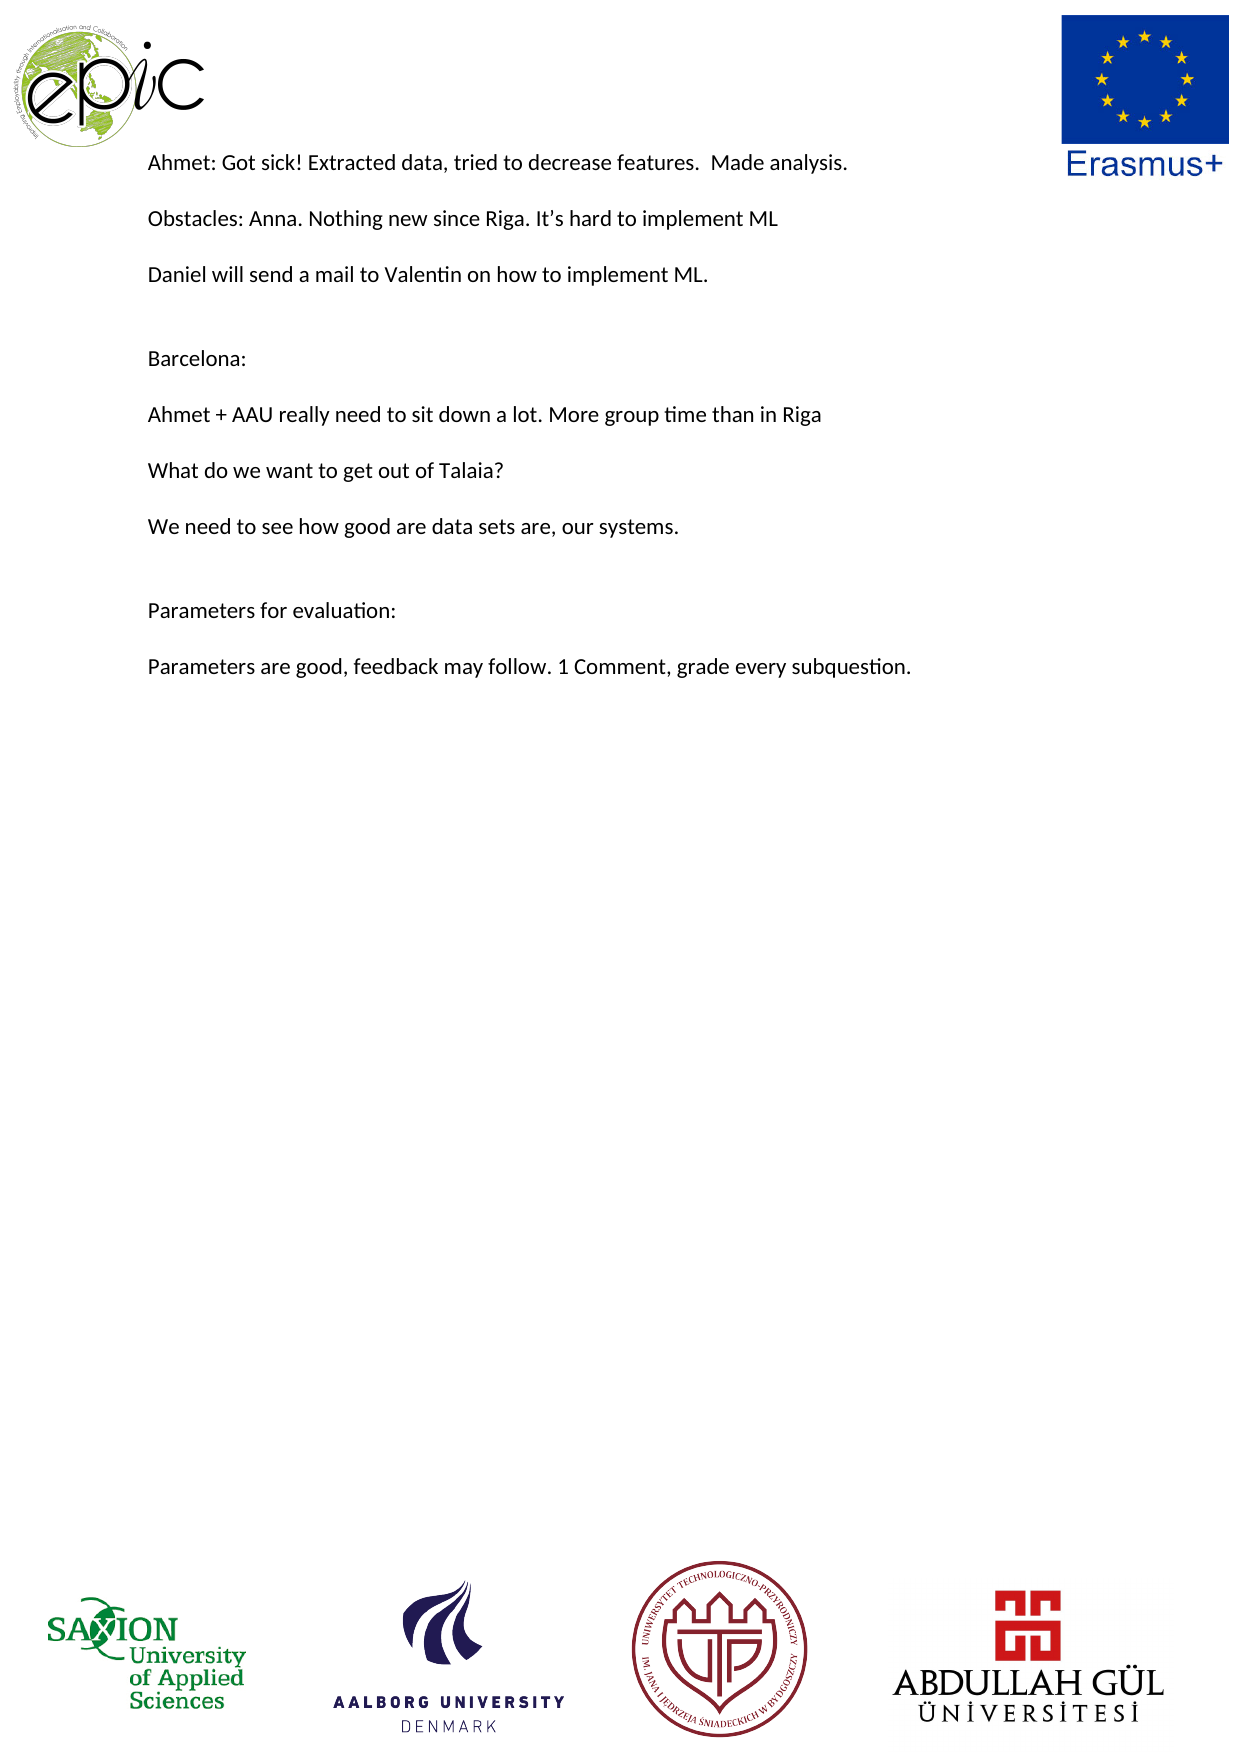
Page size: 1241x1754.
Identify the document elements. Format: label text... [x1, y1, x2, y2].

picture [888, 1578, 1175, 1752]
picture [313, 1561, 584, 1752]
picture [46, 1552, 247, 1753]
picture [13, 25, 204, 147]
text Parameters are good, feedback may follow. 1 Comment, grade every subquestion. [148, 652, 1093, 680]
picture [1061, 15, 1229, 183]
text Barcelona: [148, 344, 1093, 372]
text Obstacles: Anna. Nothing new since Riga. It’s hard to implement ML [148, 204, 1093, 232]
text Ahmet: Got sick! Extracted data, tried to decrease features. Made analysis. [148, 148, 1093, 176]
text Parameters for evaluation: [148, 596, 1093, 624]
text Ahmet + AAU really need to sit down a lot. More group time than in Riga [148, 400, 1093, 428]
text What do we want to get out of Talaia? [148, 456, 1093, 484]
picture [616, 1546, 823, 1753]
text We need to see how good are data sets are, our systems. [148, 512, 1093, 540]
text Daniel will send a mail to Valentin on how to implement ML. [148, 260, 1093, 288]
